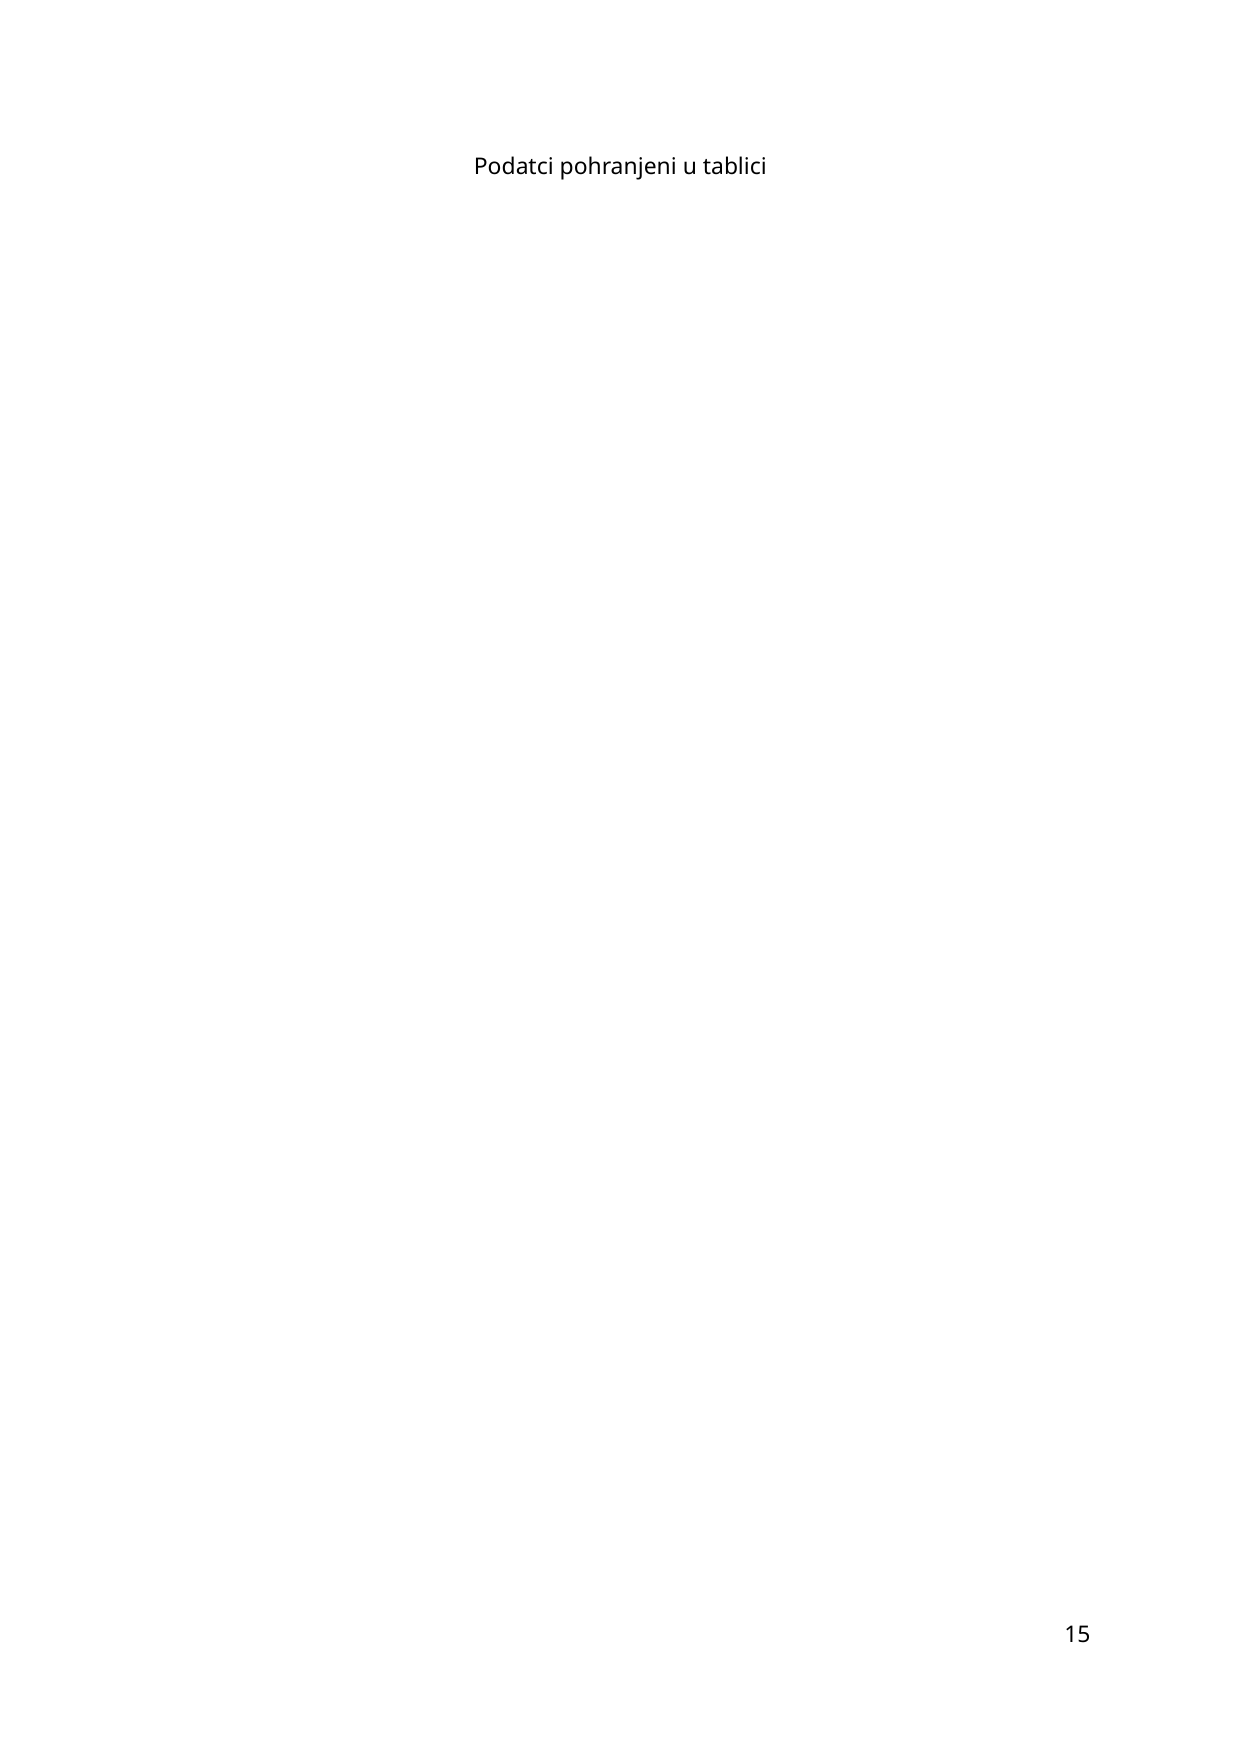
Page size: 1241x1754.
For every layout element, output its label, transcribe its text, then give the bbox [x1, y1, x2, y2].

text Podatci pohranjeni u tablici [150, 150, 1090, 181]
